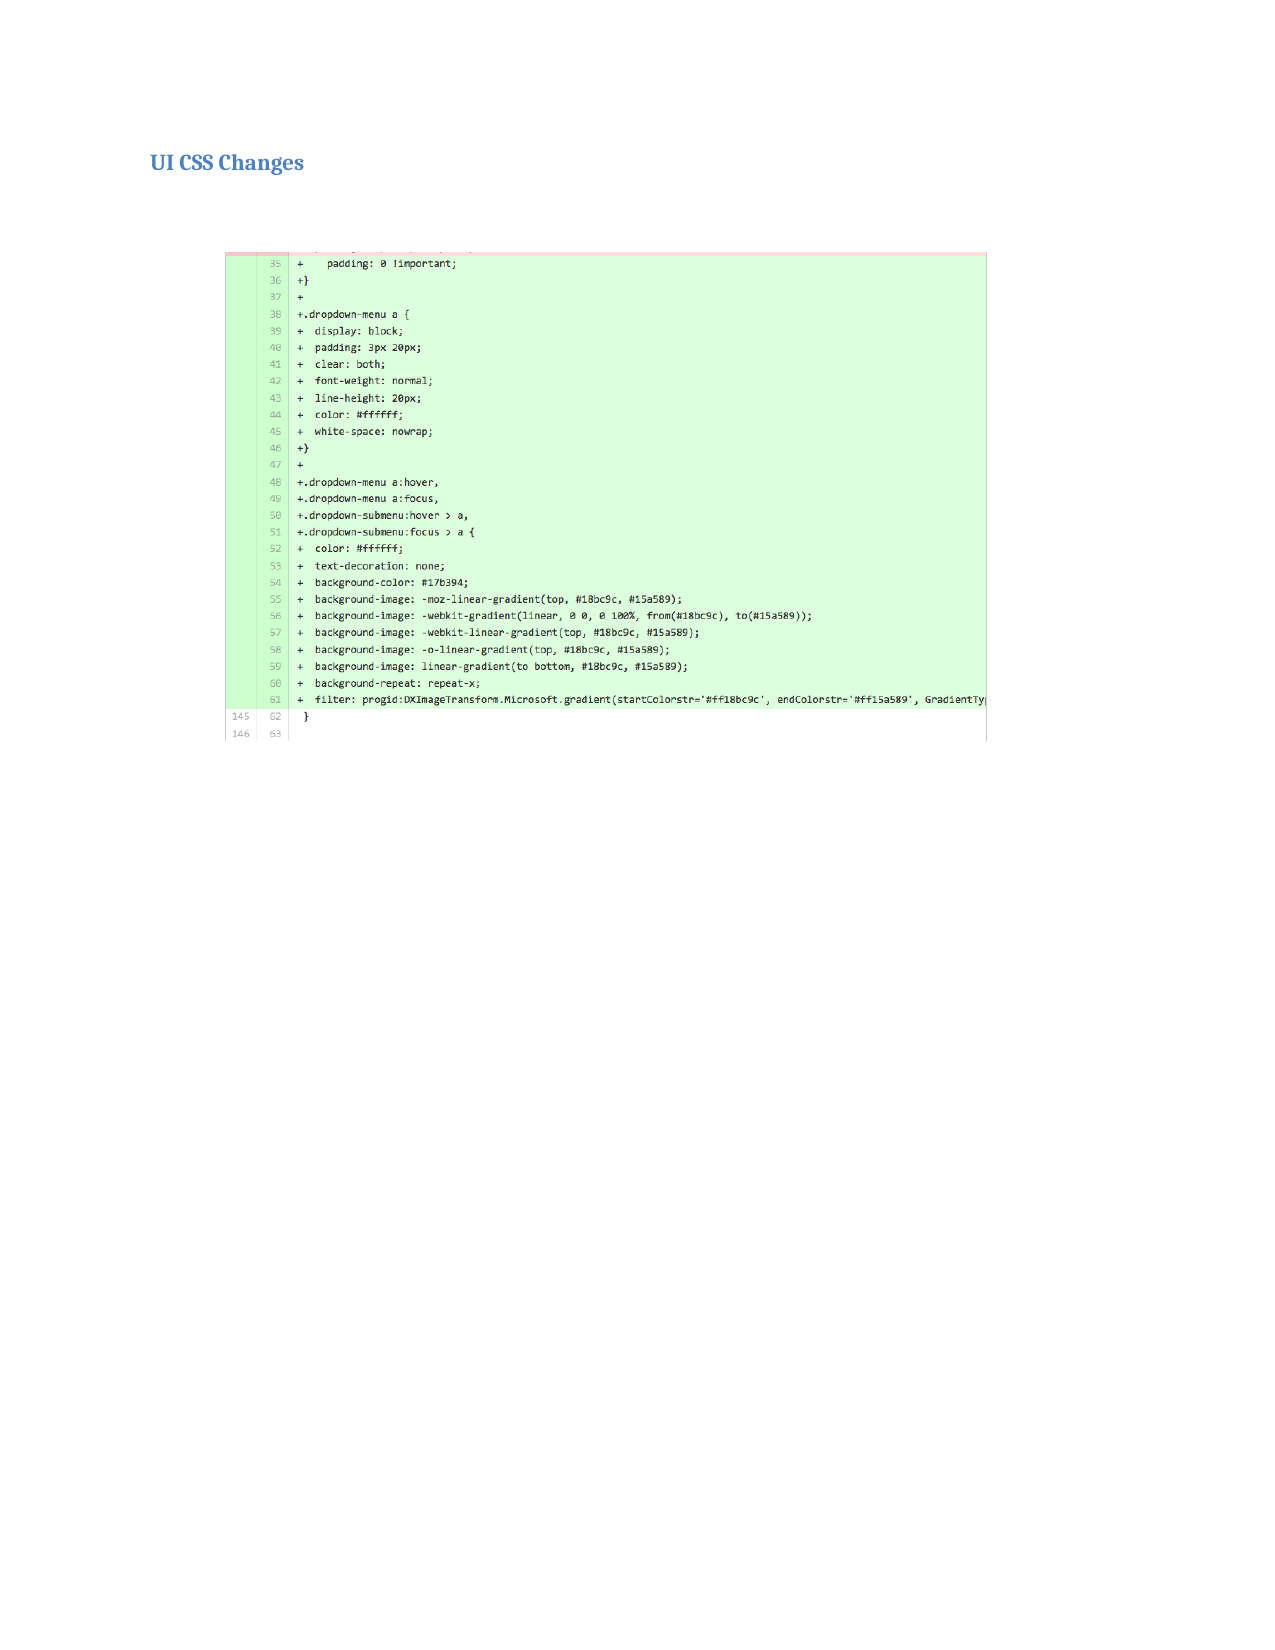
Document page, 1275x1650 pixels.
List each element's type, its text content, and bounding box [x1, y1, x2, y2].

subtitle UI CSS Changes [150, 150, 1125, 176]
picture [150, 252, 1125, 741]
